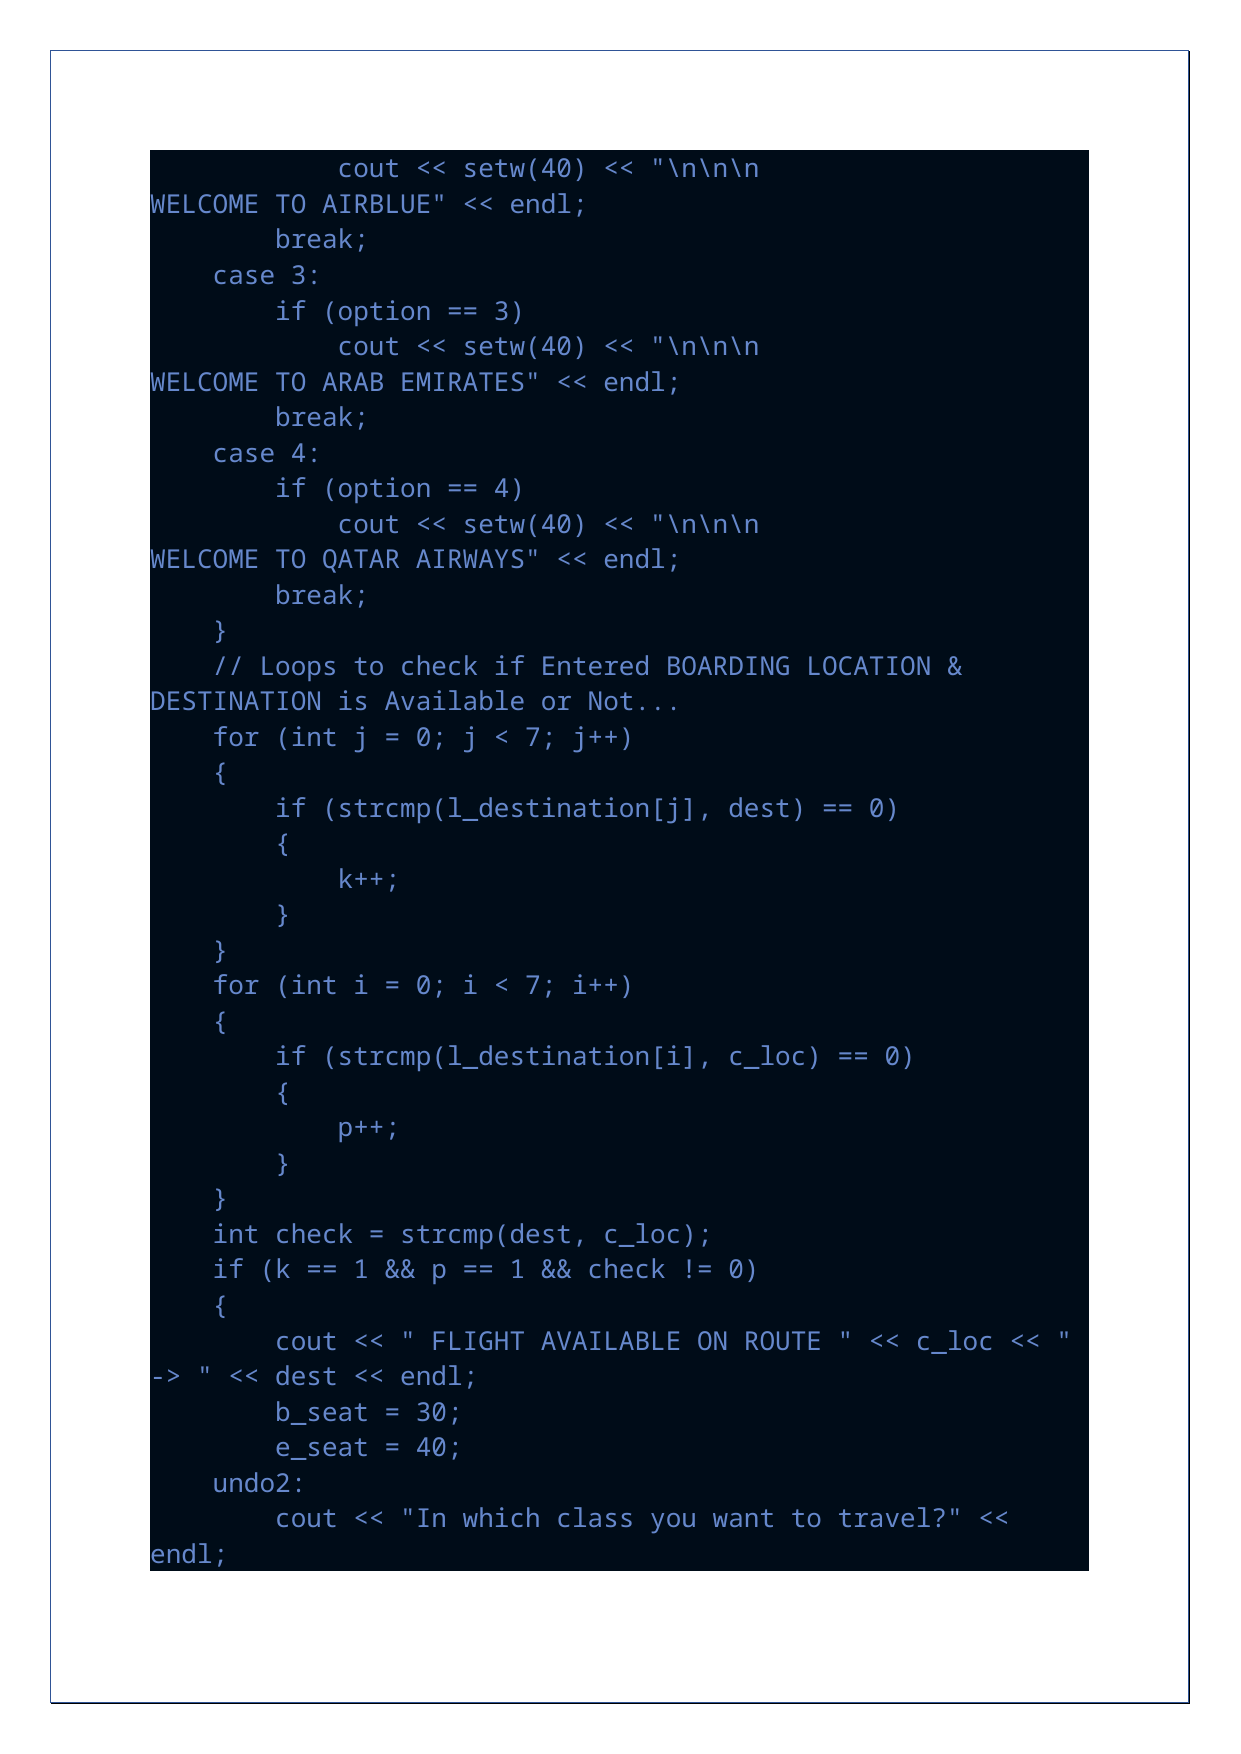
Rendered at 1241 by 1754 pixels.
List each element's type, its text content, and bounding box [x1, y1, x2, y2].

text int check = strcmp(dest, c_loc); [150, 1216, 1089, 1251]
text p++; [150, 1109, 1089, 1144]
text cout << setw(40) << "\n\n\n WELCOME TO ARAB EMIRATES" << endl; [150, 328, 1089, 399]
text { [150, 1073, 1089, 1109]
text if (option == 3) [150, 292, 1089, 328]
text // Loops to check if Entered BOARDING LOCATION & DESTINATION is Available or Not... [150, 647, 1089, 718]
text } [150, 931, 1089, 967]
text b_seat = 30; [150, 1393, 1089, 1429]
text } [150, 896, 1089, 931]
text cout << " FLIGHT AVAILABLE ON ROUTE " << c_loc << " -> " << dest << endl; [150, 1322, 1089, 1393]
text case 4: [150, 434, 1089, 470]
text if (k == 1 && p == 1 && check != 0) [150, 1251, 1089, 1287]
text case 3: [150, 257, 1089, 292]
text for (int i = 0; i < 7; i++) [150, 967, 1089, 1002]
text break; [150, 576, 1089, 612]
text } [150, 1144, 1089, 1180]
text if (option == 4) [150, 470, 1089, 505]
text k++; [150, 860, 1089, 896]
text { [150, 754, 1089, 789]
text for (int j = 0; j < 7; j++) [150, 718, 1089, 754]
text cout << "In which class you want to travel?" << endl; [150, 1500, 1089, 1571]
text } [150, 1180, 1089, 1216]
text { [150, 1002, 1089, 1038]
text cout << setw(40) << "\n\n\n WELCOME TO AIRBLUE" << endl; [150, 150, 1089, 221]
text if (strcmp(l_destination[j], dest) == 0) [150, 789, 1089, 825]
text break; [150, 399, 1089, 434]
text cout << setw(40) << "\n\n\n WELCOME TO QATAR AIRWAYS" << endl; [150, 505, 1089, 576]
text if (strcmp(l_destination[i], c_loc) == 0) [150, 1038, 1089, 1073]
text { [150, 825, 1089, 860]
text undo2: [150, 1464, 1089, 1500]
text break; [150, 221, 1089, 257]
text { [150, 1287, 1089, 1322]
text } [150, 612, 1089, 647]
text e_seat = 40; [150, 1429, 1089, 1464]
